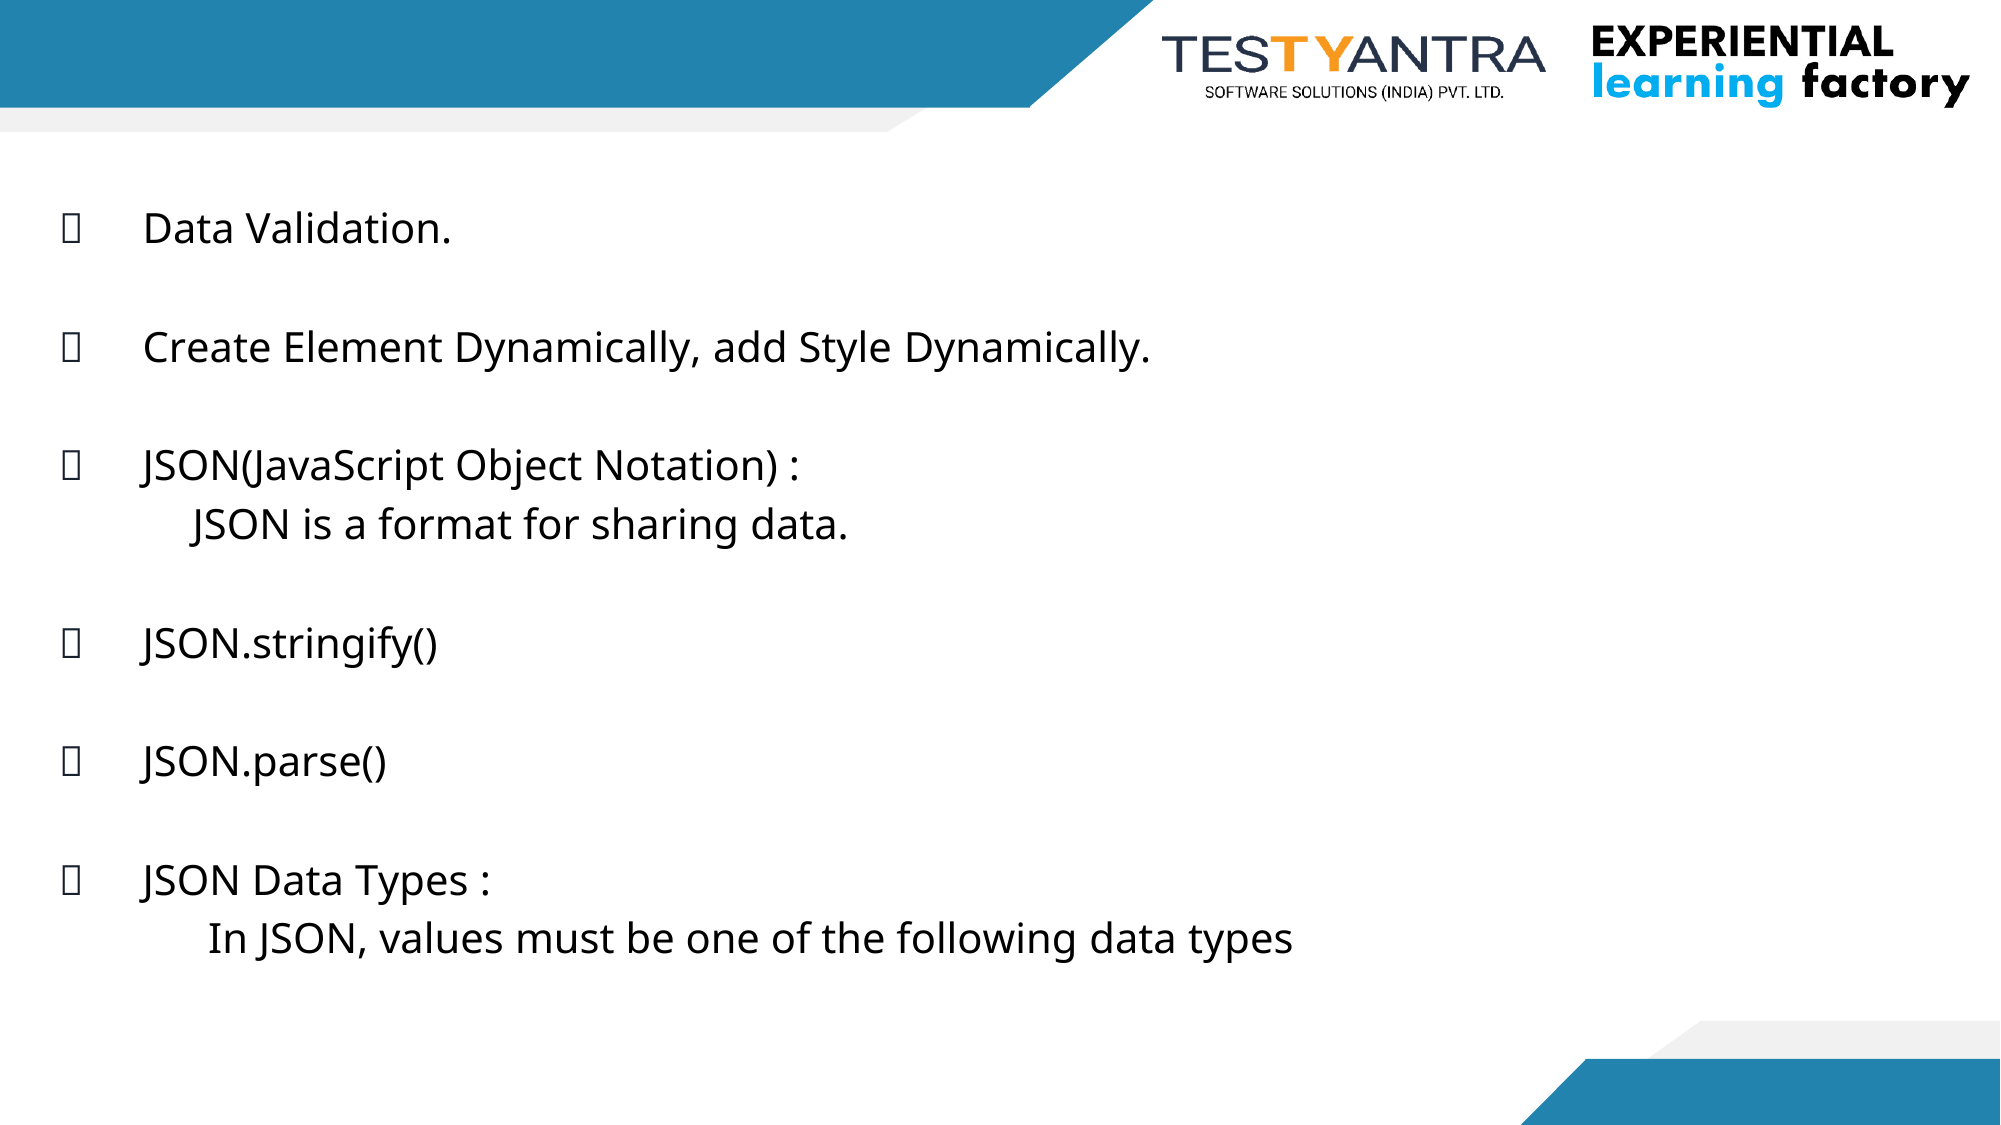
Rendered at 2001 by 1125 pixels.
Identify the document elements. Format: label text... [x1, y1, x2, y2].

list Data Validation. [59, 199, 2000, 256]
picture [1592, 25, 1970, 108]
list JSON.parse() [59, 732, 2000, 789]
picture [1766, 82, 1775, 91]
list JSON Data Types : [59, 850, 2000, 907]
text JSON is a format for sharing data. [192, 495, 2000, 552]
text In JSON, values must be one of the following data types [208, 909, 2000, 966]
list Create Element Dynamically, add Style Dynamically. [59, 318, 2000, 374]
picture [1162, 35, 1546, 102]
list JSON(JavaScript Object Notation) : [59, 436, 2000, 493]
list JSON.stringify() [59, 613, 2000, 670]
